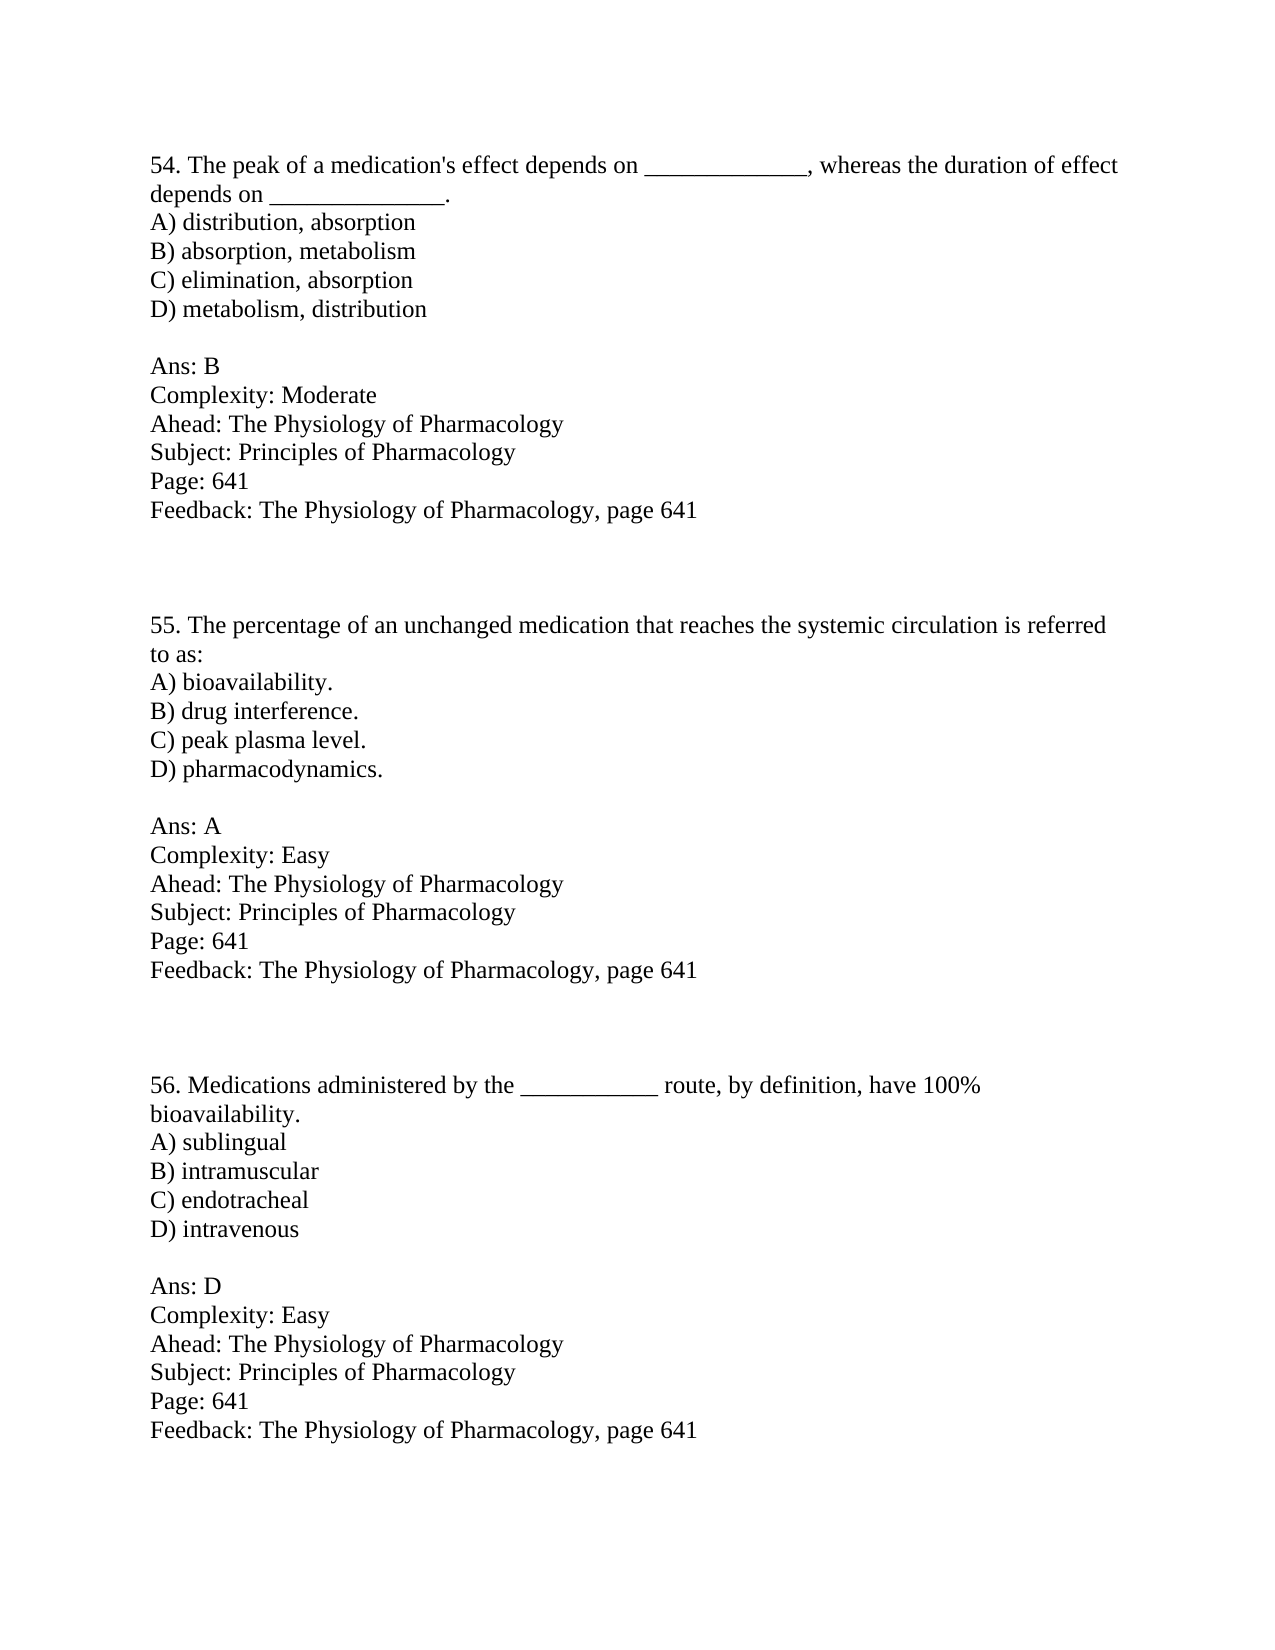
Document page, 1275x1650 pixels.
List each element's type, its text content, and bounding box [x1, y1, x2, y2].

text C) endotracheal [150, 1185, 1125, 1214]
text Complexity: Easy [150, 1300, 1125, 1329]
text Complexity: Easy [150, 840, 1125, 869]
text B) absorption, metabolism [150, 236, 1125, 265]
text Complexity: Moderate [150, 380, 1125, 409]
text 54. The peak of a medication's effect depends on _____________, whereas the duration of effect depends on ______________. [150, 150, 1125, 207]
text D) pharmacodynamics. [150, 754, 1125, 782]
text 55. The percentage of an unchanged medication that reaches the systemic circulation is referred to as: [150, 610, 1125, 667]
text Ahead: The Physiology of Pharmacology [150, 869, 1125, 897]
text Subject: Principles of Pharmacology [150, 897, 1125, 926]
text 56. Medications administered by the ___________ route, by definition, have 100% bioavailability. [150, 1070, 1125, 1127]
text Ans: D [150, 1271, 1125, 1300]
text D) intravenous [150, 1214, 1125, 1242]
text Subject: Principles of Pharmacology [150, 437, 1125, 466]
text Ahead: The Physiology of Pharmacology [150, 409, 1125, 437]
text Feedback: The Physiology of Pharmacology, page 641 [150, 1415, 1125, 1444]
text Ans: B [150, 351, 1125, 380]
text A) sublingual [150, 1127, 1125, 1156]
text Page: 641 [150, 926, 1125, 955]
text Ans: A [150, 811, 1125, 840]
text Subject: Principles of Pharmacology [150, 1357, 1125, 1386]
text A) distribution, absorption [150, 207, 1125, 236]
text Page: 641 [150, 1386, 1125, 1415]
text B) intramuscular [150, 1156, 1125, 1185]
text A) bioavailability. [150, 667, 1125, 696]
text C) elimination, absorption [150, 265, 1125, 294]
text B) drug interference. [150, 696, 1125, 725]
text C) peak plasma level. [150, 725, 1125, 754]
text Ahead: The Physiology of Pharmacology [150, 1329, 1125, 1357]
text D) metabolism, distribution [150, 294, 1125, 322]
text Feedback: The Physiology of Pharmacology, page 641 [150, 495, 1125, 524]
text Page: 641 [150, 466, 1125, 495]
text Feedback: The Physiology of Pharmacology, page 641 [150, 955, 1125, 984]
